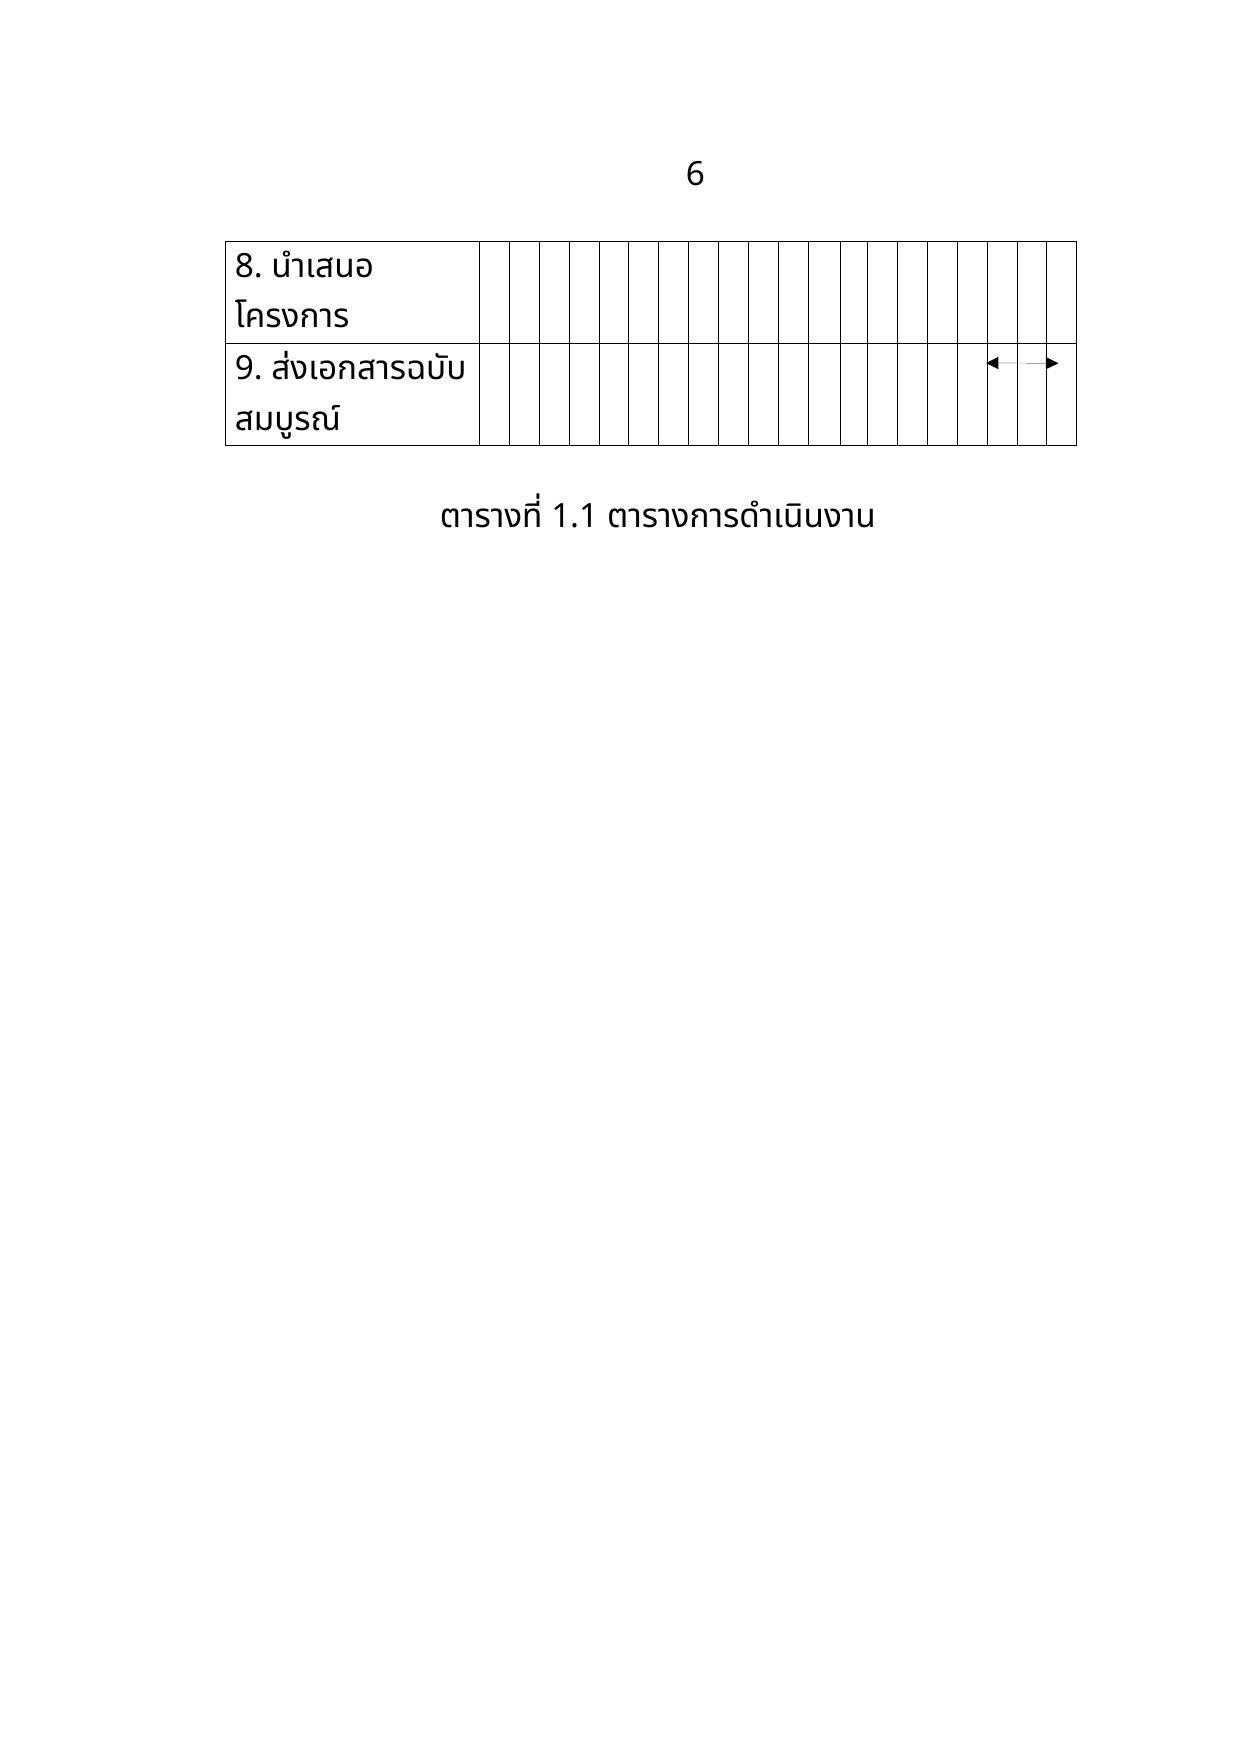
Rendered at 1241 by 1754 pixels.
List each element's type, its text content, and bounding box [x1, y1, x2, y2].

table_cell [1018, 344, 1046, 363]
table_cell [868, 242, 897, 343]
table_cell [719, 242, 748, 343]
table_cell [868, 344, 897, 445]
table_cell [988, 364, 1017, 445]
table_cell [659, 344, 688, 445]
table_cell [841, 344, 867, 445]
table_cell [510, 242, 539, 343]
table_cell [928, 344, 957, 445]
table_cell [689, 242, 718, 343]
table_cell [480, 242, 509, 343]
table_cell [510, 344, 539, 445]
table_cell [629, 242, 658, 343]
text ตารางที่ 1.1 ตารางการดำเนินงาน [225, 491, 1090, 542]
table_cell [570, 242, 599, 343]
table_cell [928, 242, 957, 343]
table_cell [749, 242, 778, 343]
table_cell [1018, 242, 1046, 343]
table_cell [988, 242, 1017, 343]
table_cell [898, 242, 927, 343]
table_cell [988, 344, 1017, 362]
table_cell [629, 344, 658, 445]
table_cell 9. ส่งเอกสารฉบับสมบูรณ์ [226, 344, 479, 445]
table_cell [809, 242, 840, 343]
table_cell [841, 242, 867, 343]
table_cell [749, 344, 778, 445]
table_cell [600, 344, 628, 445]
table_cell [958, 242, 987, 343]
table_cell [809, 344, 840, 445]
table_cell [1047, 344, 1076, 445]
table_cell [570, 344, 599, 445]
table_cell [779, 344, 808, 445]
table_cell [659, 242, 688, 343]
table_cell 8. นำเสนอโครงการ [226, 242, 479, 343]
table_cell [689, 344, 718, 445]
table_cell [898, 344, 927, 445]
table_cell [1047, 242, 1076, 343]
table_cell [719, 344, 748, 445]
table_cell [480, 344, 509, 445]
table_cell [540, 344, 569, 445]
table_cell [540, 242, 569, 343]
table_cell [600, 242, 628, 343]
table_cell [958, 344, 987, 445]
table_cell [1018, 364, 1046, 445]
table_cell [779, 242, 808, 343]
